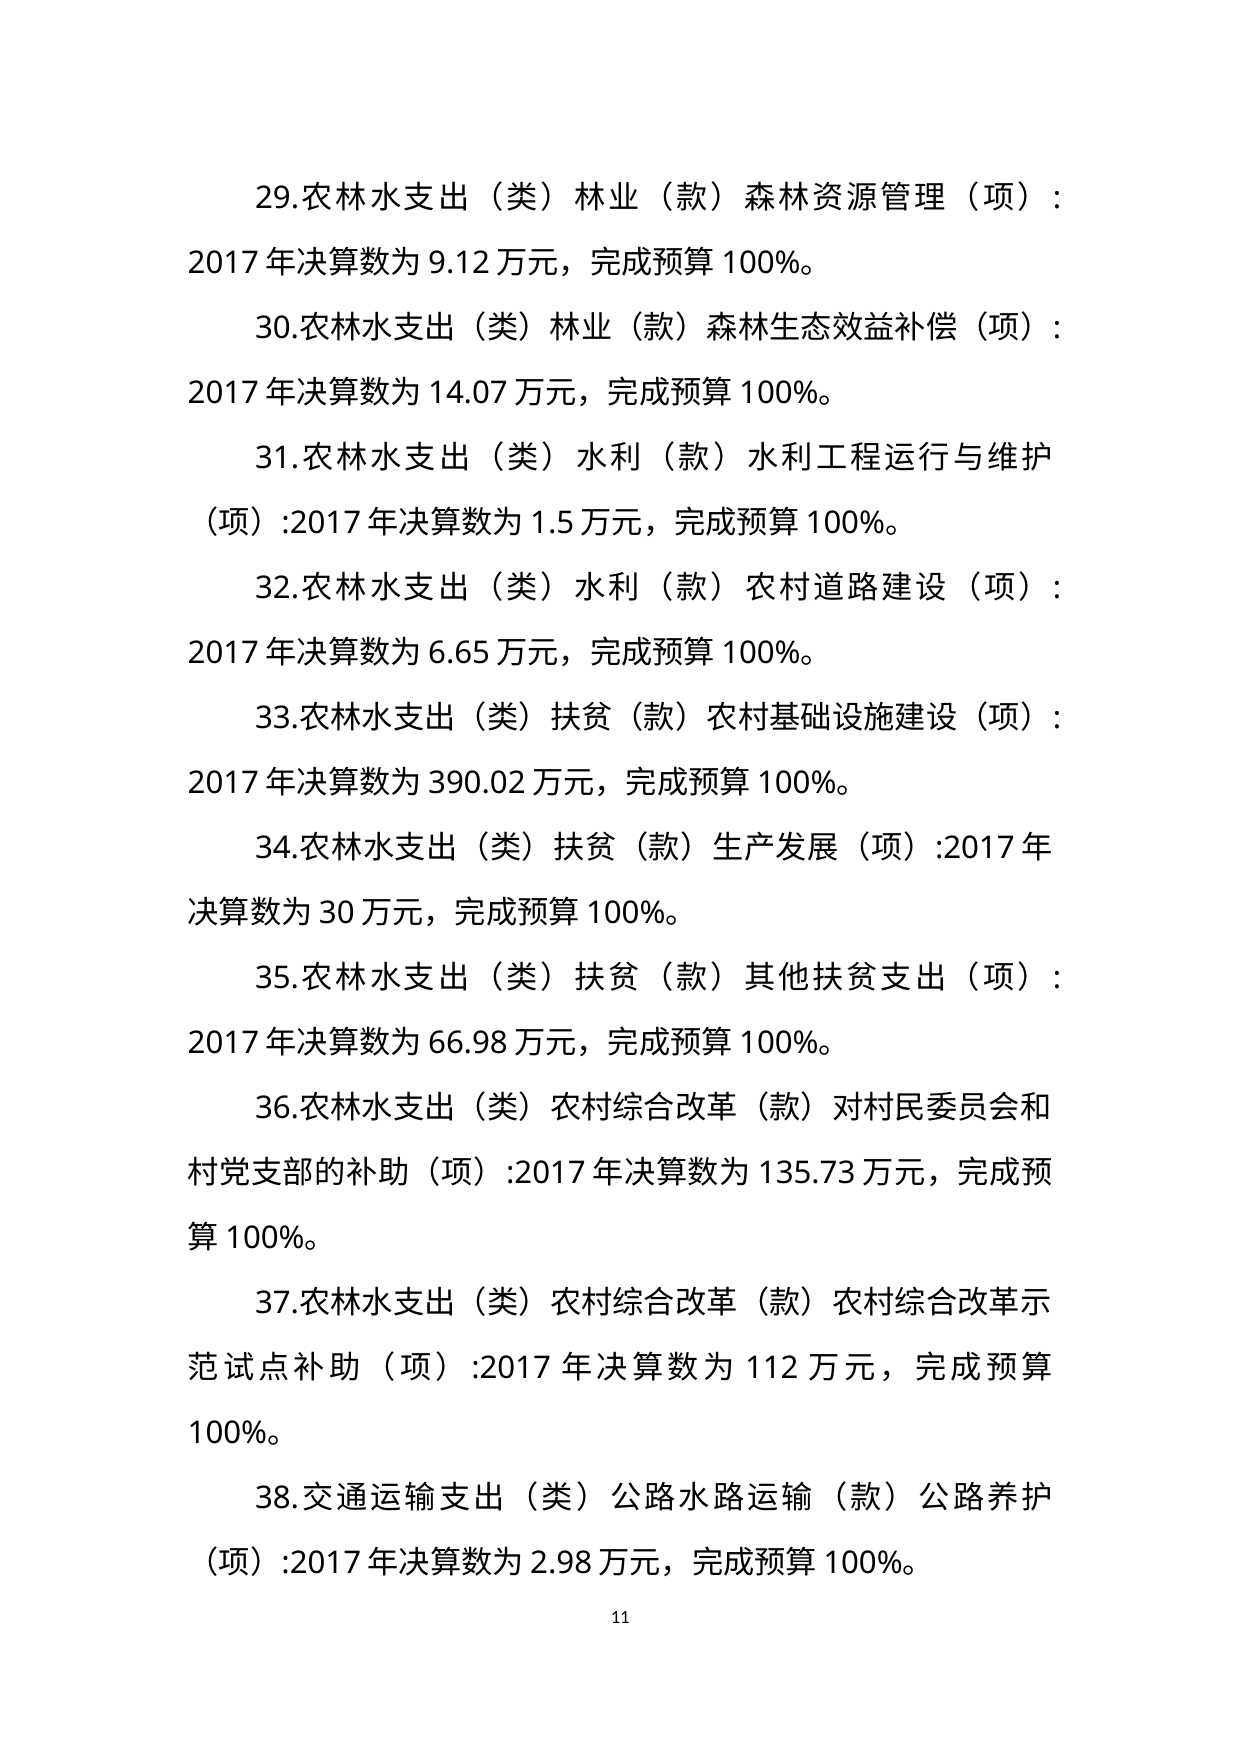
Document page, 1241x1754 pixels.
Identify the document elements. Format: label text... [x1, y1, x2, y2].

text 35.农林水支出（类）扶贫（款）其他扶贫支出（项）:2017年决算数为66.98万元，完成预算100%。 [187, 942, 1053, 1072]
text 34.农林水支出（类）扶贫（款）生产发展（项）:2017年决算数为30万元，完成预算100%。 [187, 812, 1053, 942]
text 32.农林水支出（类）水利（款）农村道路建设（项）:2017年决算数为6.65万元，完成预算100%。 [187, 552, 1053, 682]
text 29.农林水支出（类）林业（款）森林资源管理（项）:2017年决算数为9.12万元，完成预算100%。 [187, 162, 1053, 292]
text 37.农林水支出（类）农村综合改革（款）农村综合改革示范试点补助（项）:2017年决算数为112万元，完成预算100%。 [187, 1267, 1053, 1462]
text 30.农林水支出（类）林业（款）森林生态效益补偿（项）:2017年决算数为14.07万元，完成预算100%。 [187, 292, 1053, 422]
text 38.交通运输支出（类）公路水路运输（款）公路养护（项）:2017年决算数为2.98万元，完成预算100%。 [187, 1462, 1053, 1592]
text 36.农林水支出（类）农村综合改革（款）对村民委员会和村党支部的补助（项）:2017年决算数为135.73万元，完成预算100%。 [187, 1072, 1053, 1267]
text 33.农林水支出（类）扶贫（款）农村基础设施建设（项）:2017年决算数为390.02万元，完成预算100%。 [187, 682, 1053, 812]
text 31.农林水支出（类）水利（款）水利工程运行与维护（项）:2017年决算数为1.5万元，完成预算100%。 [187, 422, 1053, 552]
